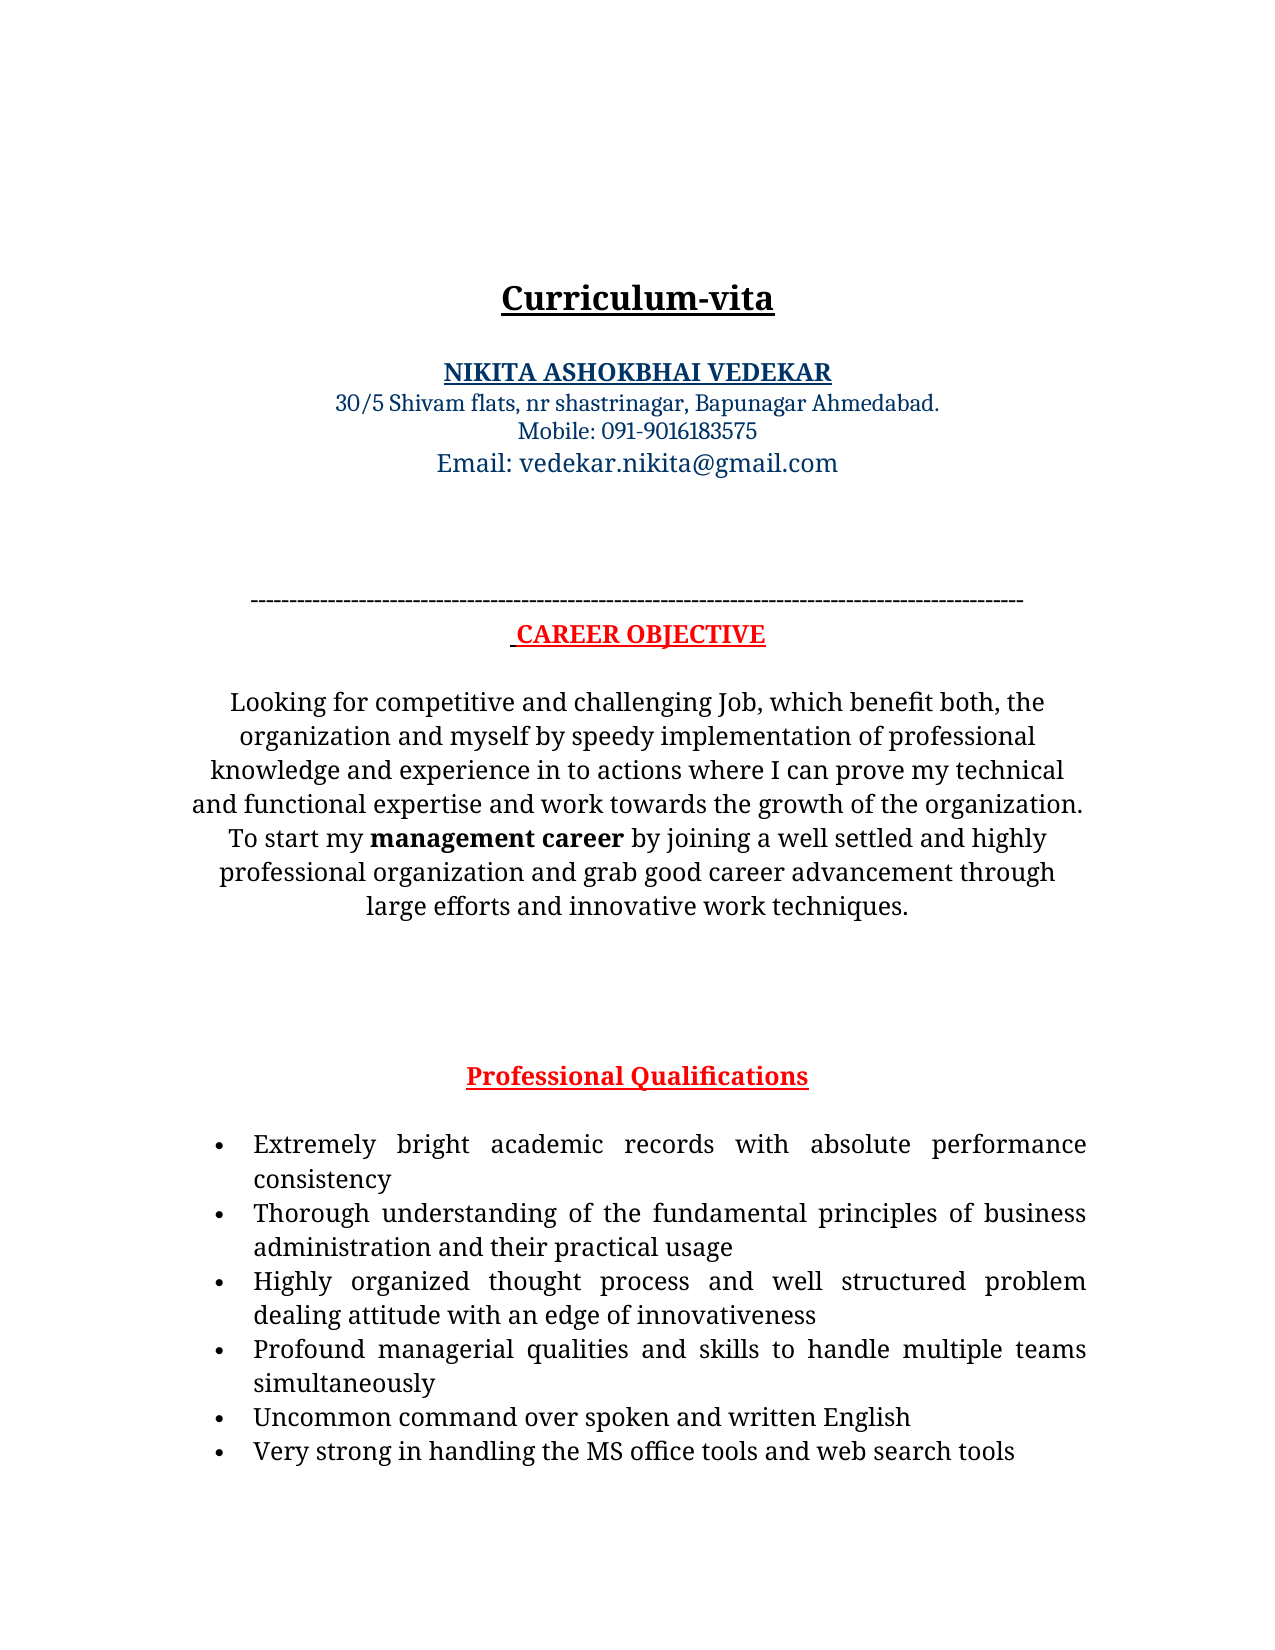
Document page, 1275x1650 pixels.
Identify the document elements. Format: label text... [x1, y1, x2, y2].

text Professional Qualifications [187, 1059, 1087, 1093]
list Thorough understanding of the fundamental principles of business administration and their practical usage [216, 1195, 1087, 1263]
text 30/5 Shivam flats, nr shastrinagar, Bapunagar Ahmedabad. [187, 388, 1087, 417]
text Looking for competitive and challenging Job, which benefit both, the organization and myself by speedy implementation of professional knowledge and experience in to actions where I can prove my technical and functional expertise and work towards the growth of the organization. [187, 684, 1087, 821]
list Highly organized thought process and well structured problem dealing attitude with an edge of innovativeness [216, 1263, 1087, 1332]
list Very strong in handling the MS office tools and web search tools [216, 1434, 1087, 1468]
text ---------------------------------------------------------------------------------------------------- [187, 582, 1087, 616]
text CAREER OBJECTIVE [187, 616, 1087, 650]
list Uncommon command over spoken and written English [216, 1400, 1087, 1434]
text To start my management career by joining a well settled and highly professional organization and grab good career advancement through large efforts and innovative work techniques. [187, 821, 1087, 923]
text Curriculum-vita [187, 275, 1087, 320]
list Extremely bright academic records with absolute performance consistency [216, 1127, 1087, 1195]
text Mobile: 091-9016183575 [187, 417, 1087, 446]
text Email: vedekar.nikita@gmail.com [187, 446, 1087, 480]
list Profound managerial qualities and skills to handle multiple teams simultaneously [216, 1332, 1087, 1400]
text NIKITA ASHOKBHAI VEDEKAR [187, 354, 1087, 388]
